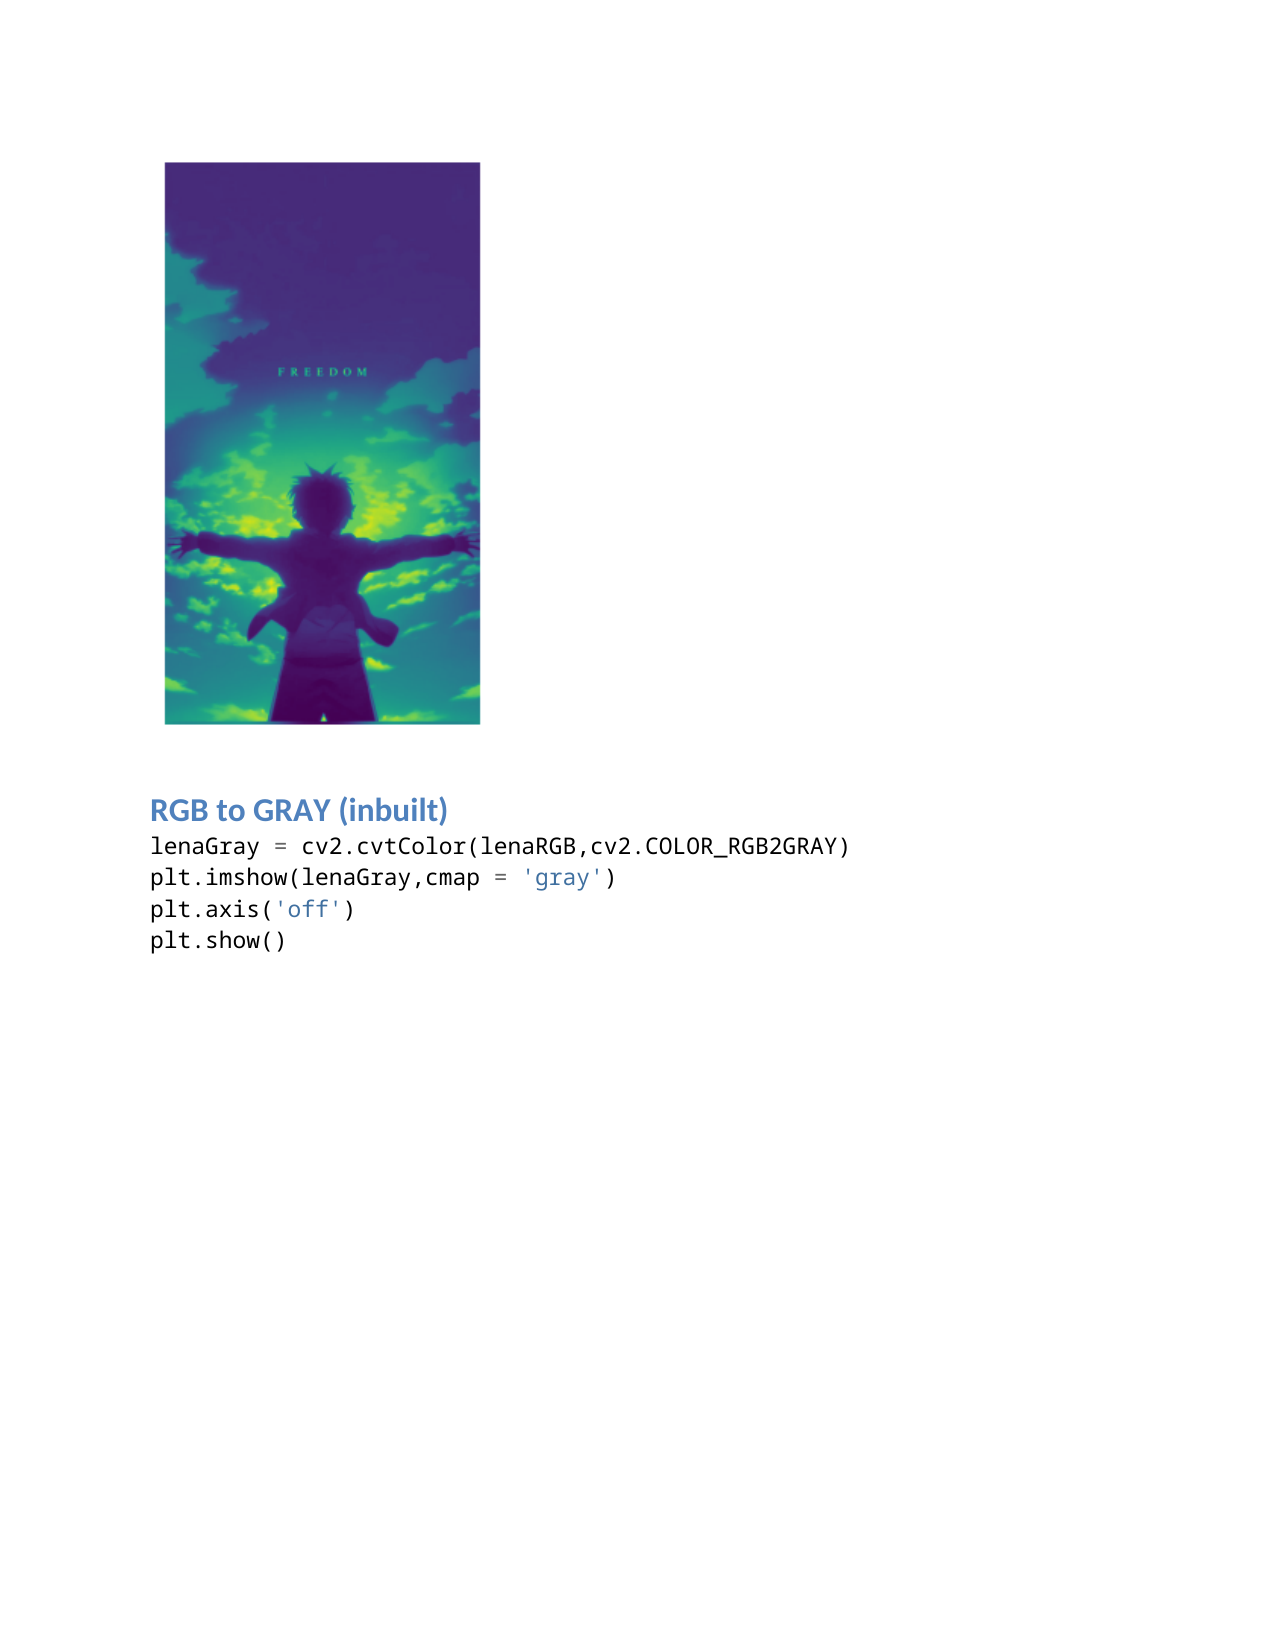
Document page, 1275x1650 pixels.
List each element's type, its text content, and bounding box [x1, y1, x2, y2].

subtitle RGB to GRAY (inbuilt) [150, 789, 1125, 830]
text lenaGray = cv2.cvtColor(lenaRGB,cv2.COLOR_RGB2GRAY) plt.imshow(lenaGray,cmap = 'gray') plt.axis('off') plt.show() [150, 830, 1125, 955]
picture [150, 150, 494, 740]
